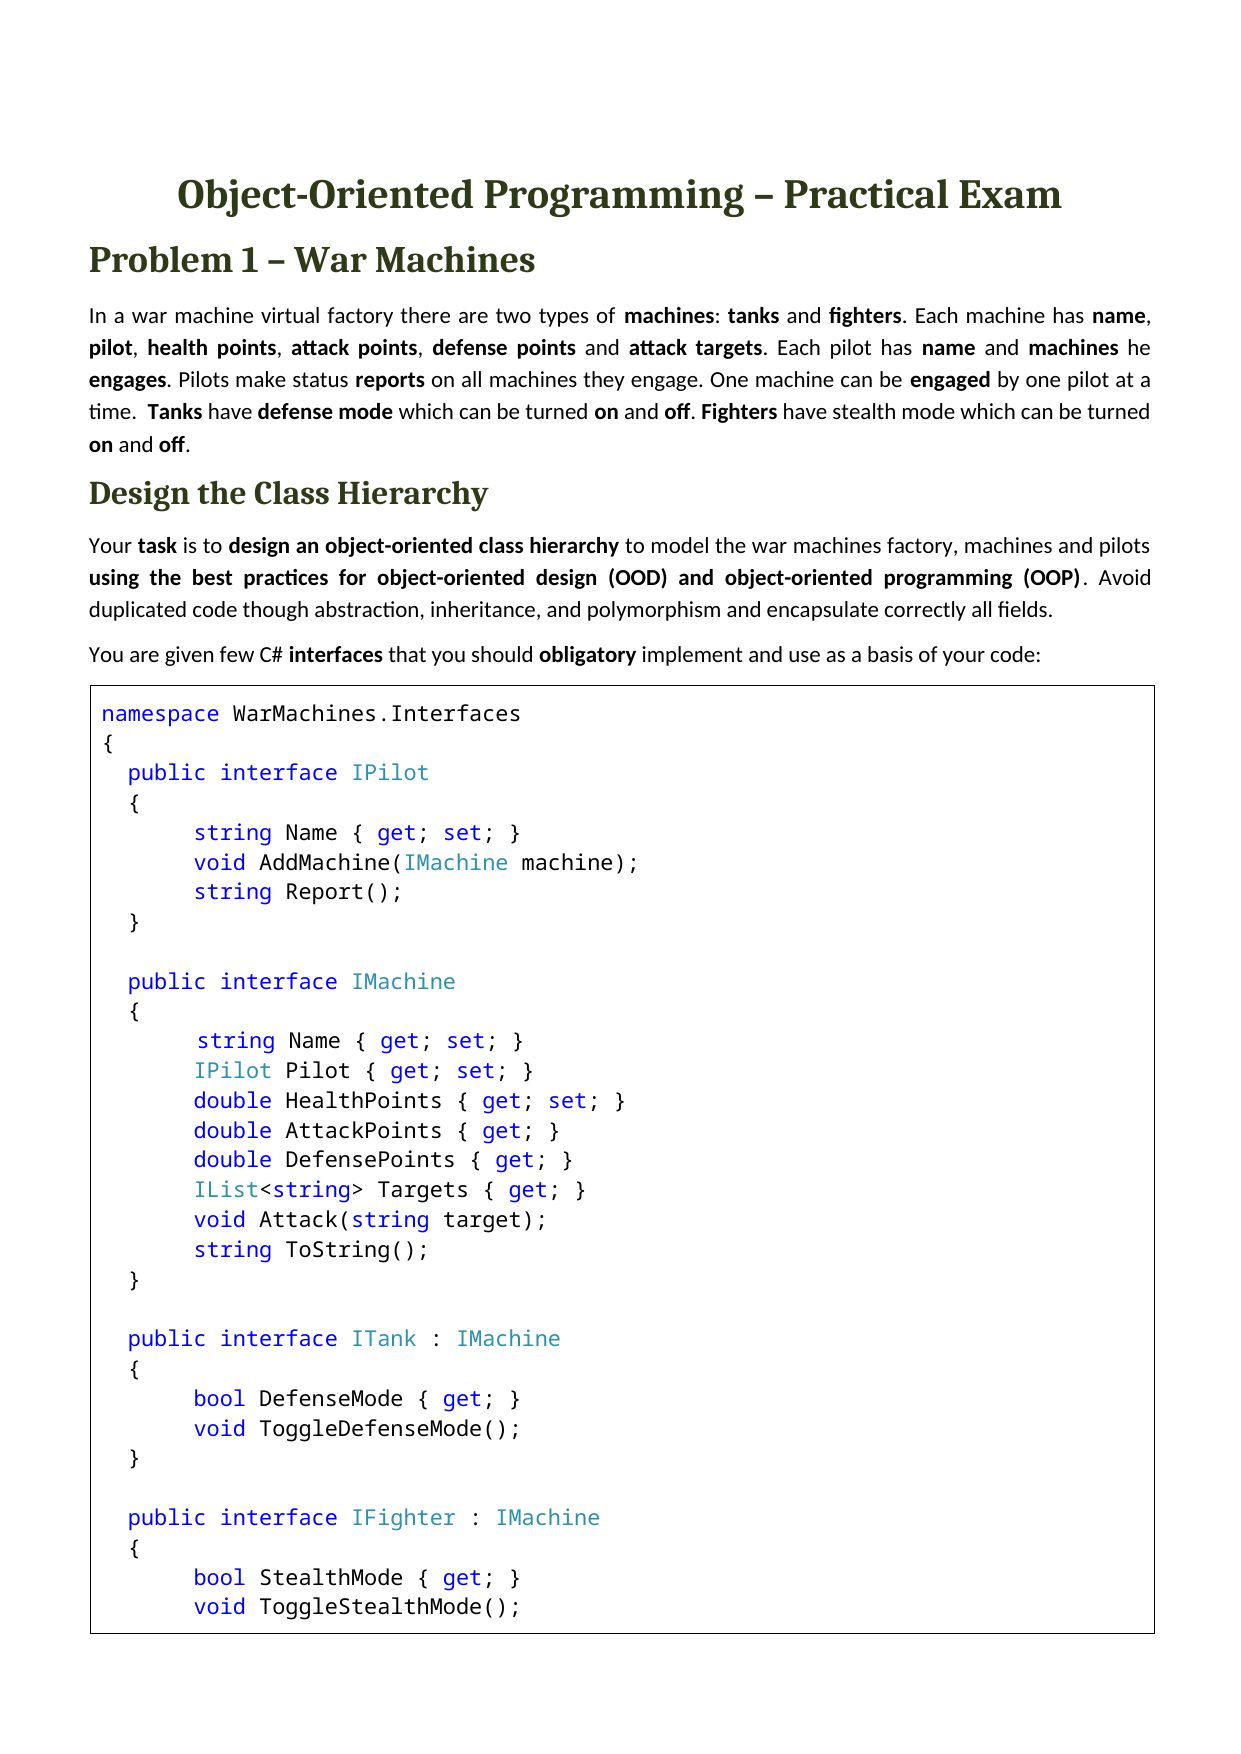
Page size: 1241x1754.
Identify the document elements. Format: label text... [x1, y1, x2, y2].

text Your task is to design an object-oriented class hierarchy to model the war machines factory, machines and pilots using the best practices for object-oriented design (OOD) and object-oriented programming (OOP). Avoid duplicated code though abstraction, inheritance, and polymorphism and encapsulate correctly all fields. [89, 531, 1152, 623]
subtitle Problem 1 – War Machines [89, 239, 1152, 282]
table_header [91, 686, 1154, 1633]
text In a war machine virtual factory there are two types of machines: tanks and fighters. Each machine has name, pilot, health points, attack points, defense points and attack targets. Each pilot has name and machines he engages. Pilots make status reports on all machines they engage. One machine can be engaged by one pilot at a time. Tanks have defense mode which can be turned on and off. Fighters have stealth mode which can be turned on and off. [89, 301, 1152, 458]
text You are given few C# interfaces that you should obligatory implement and use as a basis of your code: [89, 640, 1152, 668]
subtitle Design the Class Hierarchy [89, 474, 1152, 513]
subtitle Object-Oriented Programming – Practical Exam [89, 171, 1152, 219]
